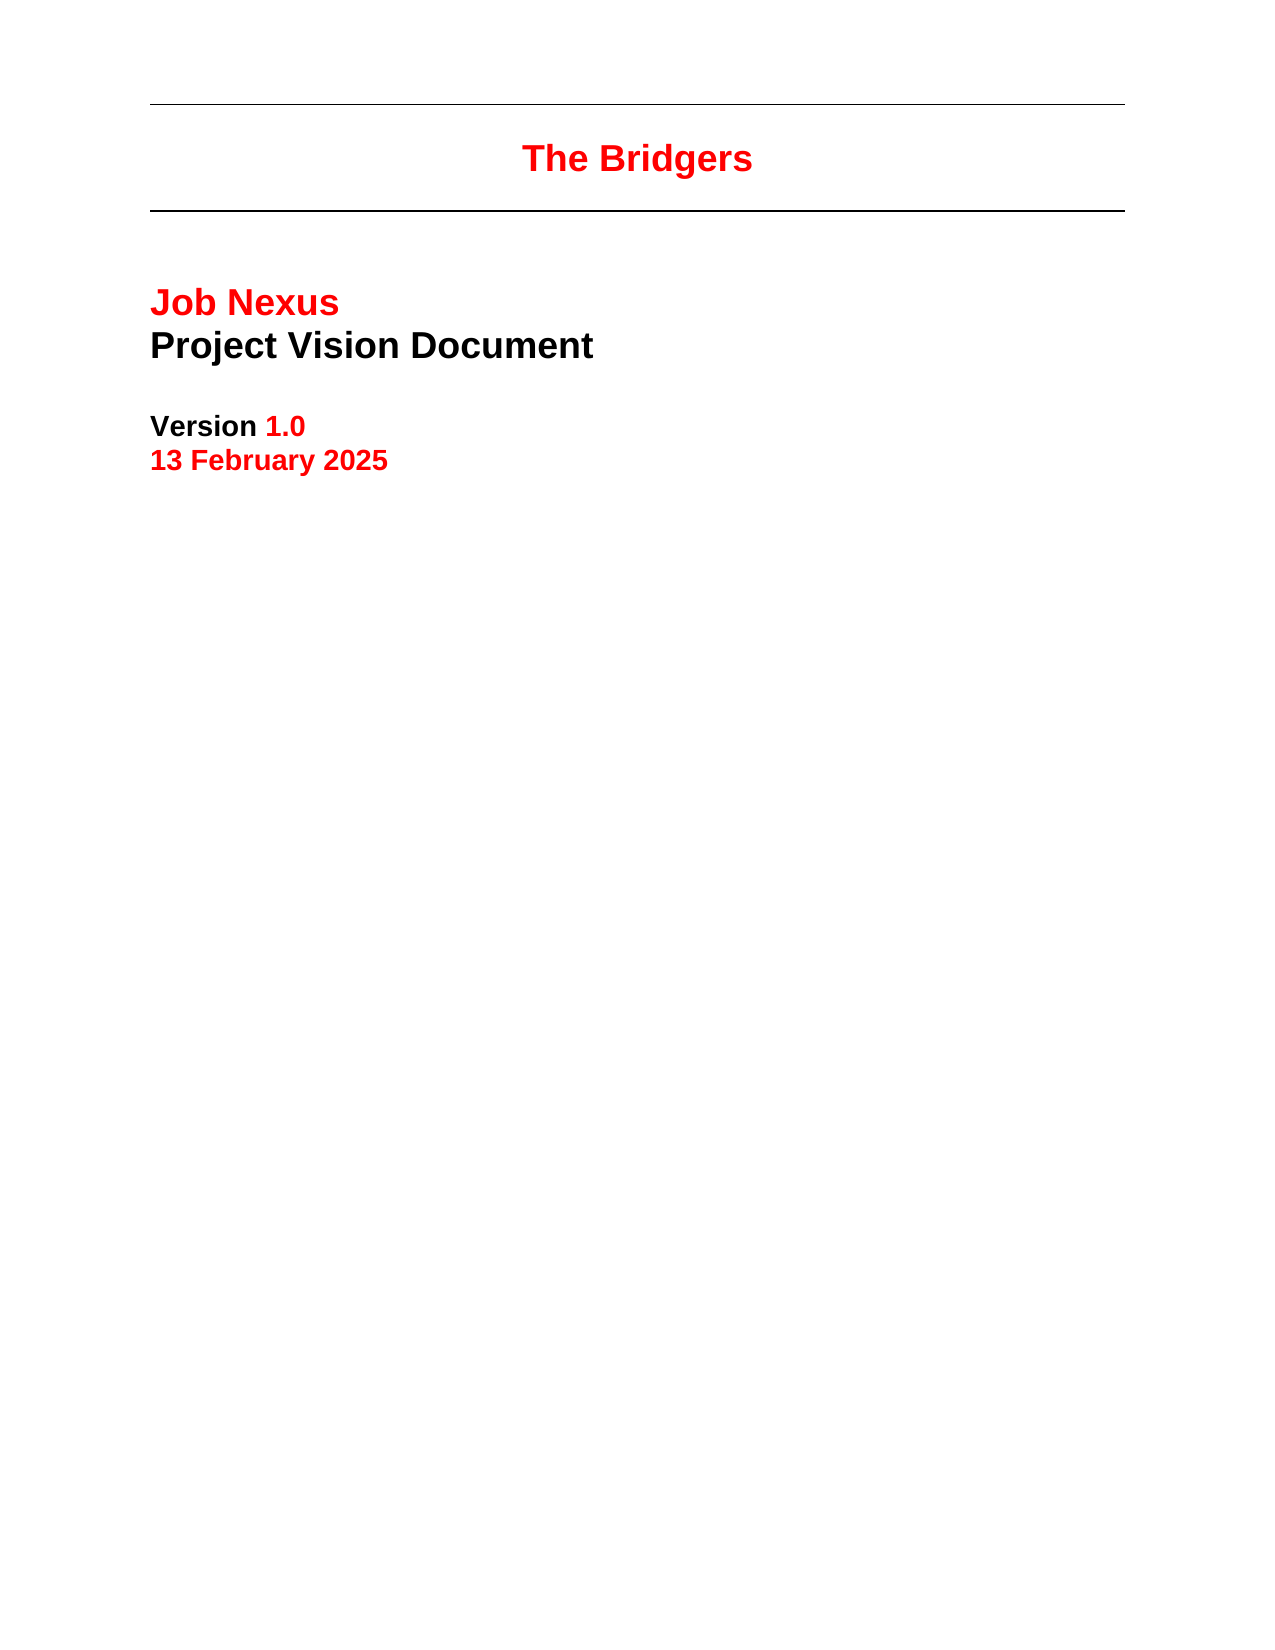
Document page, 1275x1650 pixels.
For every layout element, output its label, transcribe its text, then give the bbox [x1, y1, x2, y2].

title Project Vision Document [150, 323, 1125, 366]
title Job Nexus [150, 280, 1125, 323]
title Version 1.0 [150, 409, 1125, 443]
title 13 February 2025 [150, 443, 1125, 476]
